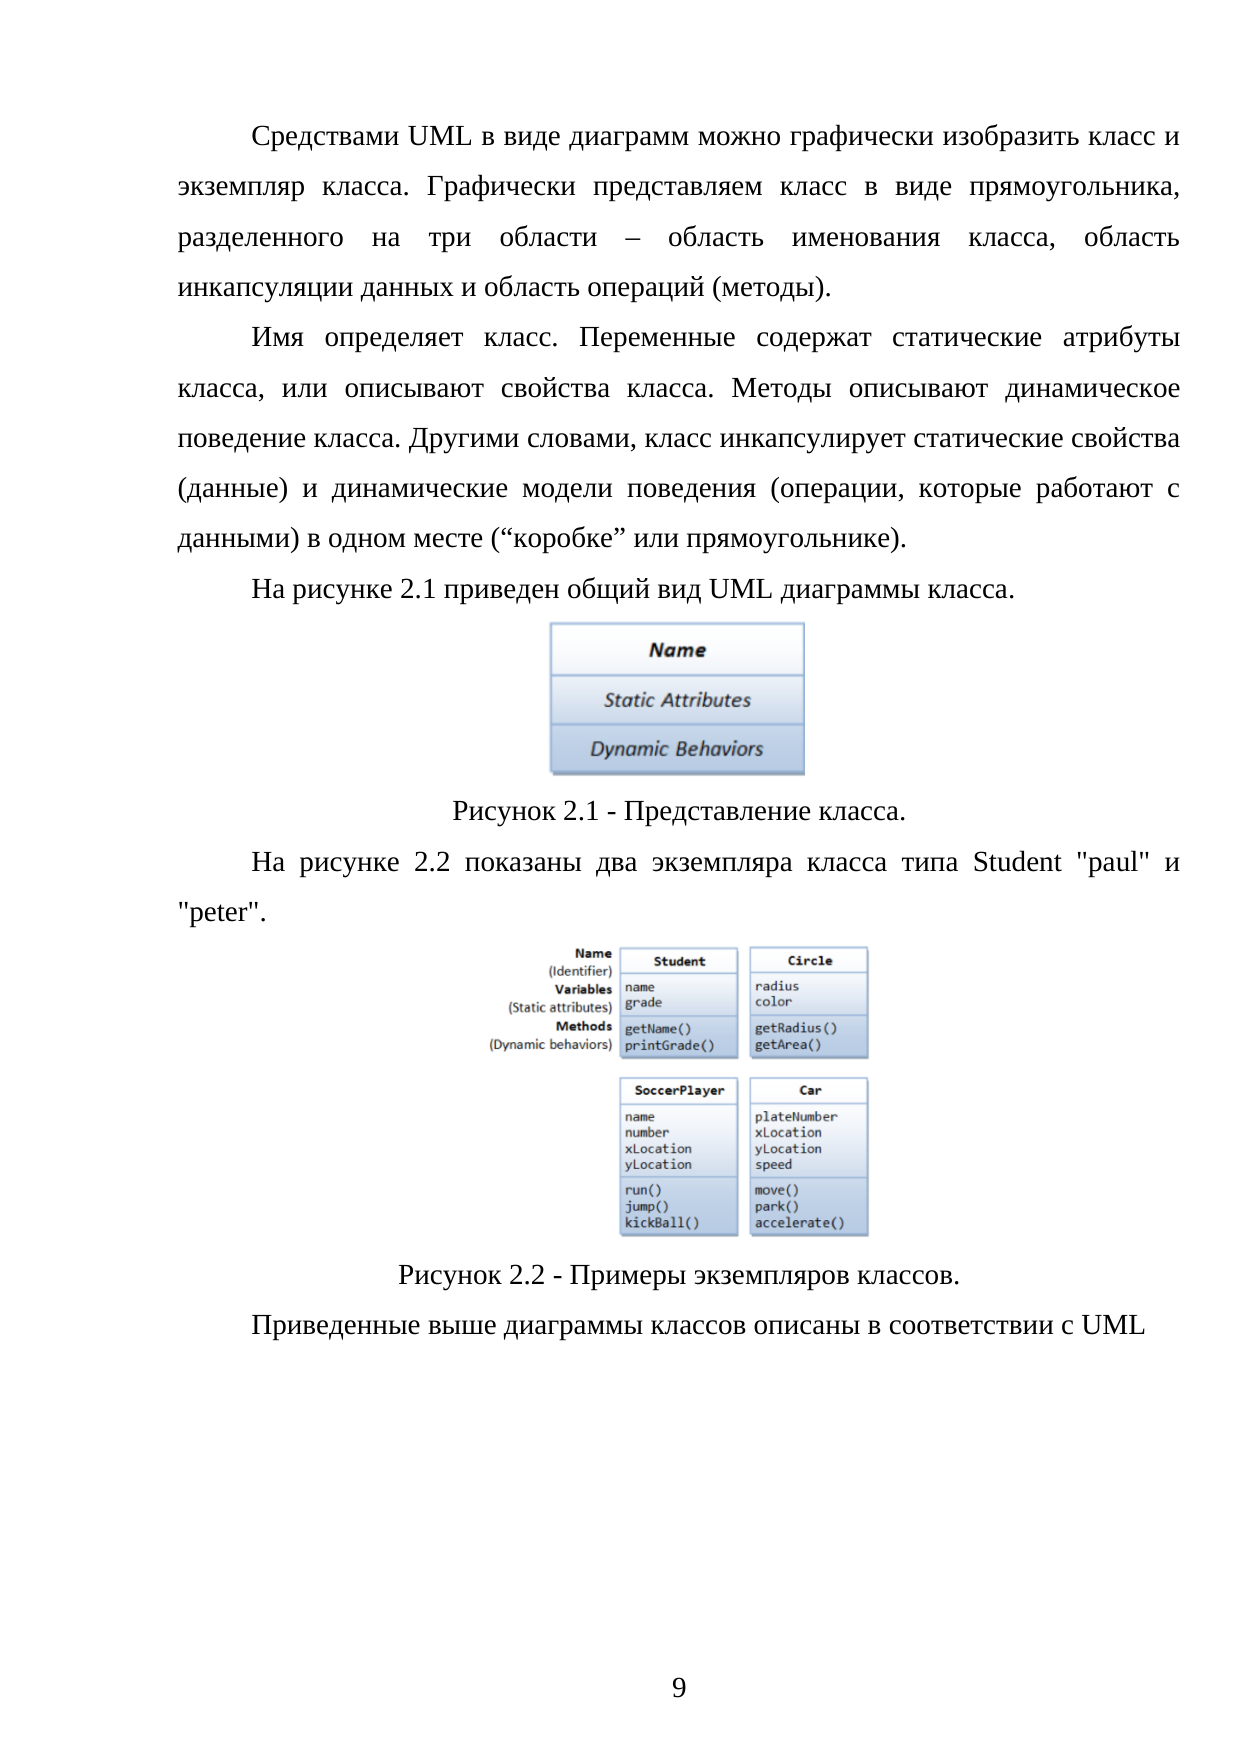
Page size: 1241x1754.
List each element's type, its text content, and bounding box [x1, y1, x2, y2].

text Средствами UML в виде диаграмм можно графически изобразить класс и экземпляр класса. Графически представляем класс в виде прямоугольника, разделенного на три области – область именования класса, область инкапсуляции данных и область операций (методы). [177, 118, 1181, 303]
text На рисунке 2.2 показаны два экземпляра класса типа Student "paul" и "peter". [177, 844, 1181, 928]
text Рисунок 2.2 - Примеры экземпляров классов. [177, 1257, 1181, 1291]
picture [545, 621, 814, 777]
text Приведенные выше диаграммы классов описаны в соответствии с UML [177, 1307, 1181, 1341]
text Рисунок 2.1 - Представление класса. [177, 793, 1181, 827]
text На рисунке 2.1 приведен общий вид UML диаграммы класса. [177, 571, 1181, 604]
text Имя определяет класс. Переменные содержат статические атрибуты класса, или описывают свойства класса. Методы описывают динамическое поведение класса. Другими словами, класс инкапсулирует статические свойства (данные) и динамические модели поведения (операции, которые работают с данными) в одном месте (“коробке” или прямоугольнике). [177, 319, 1181, 554]
picture [483, 944, 875, 1241]
